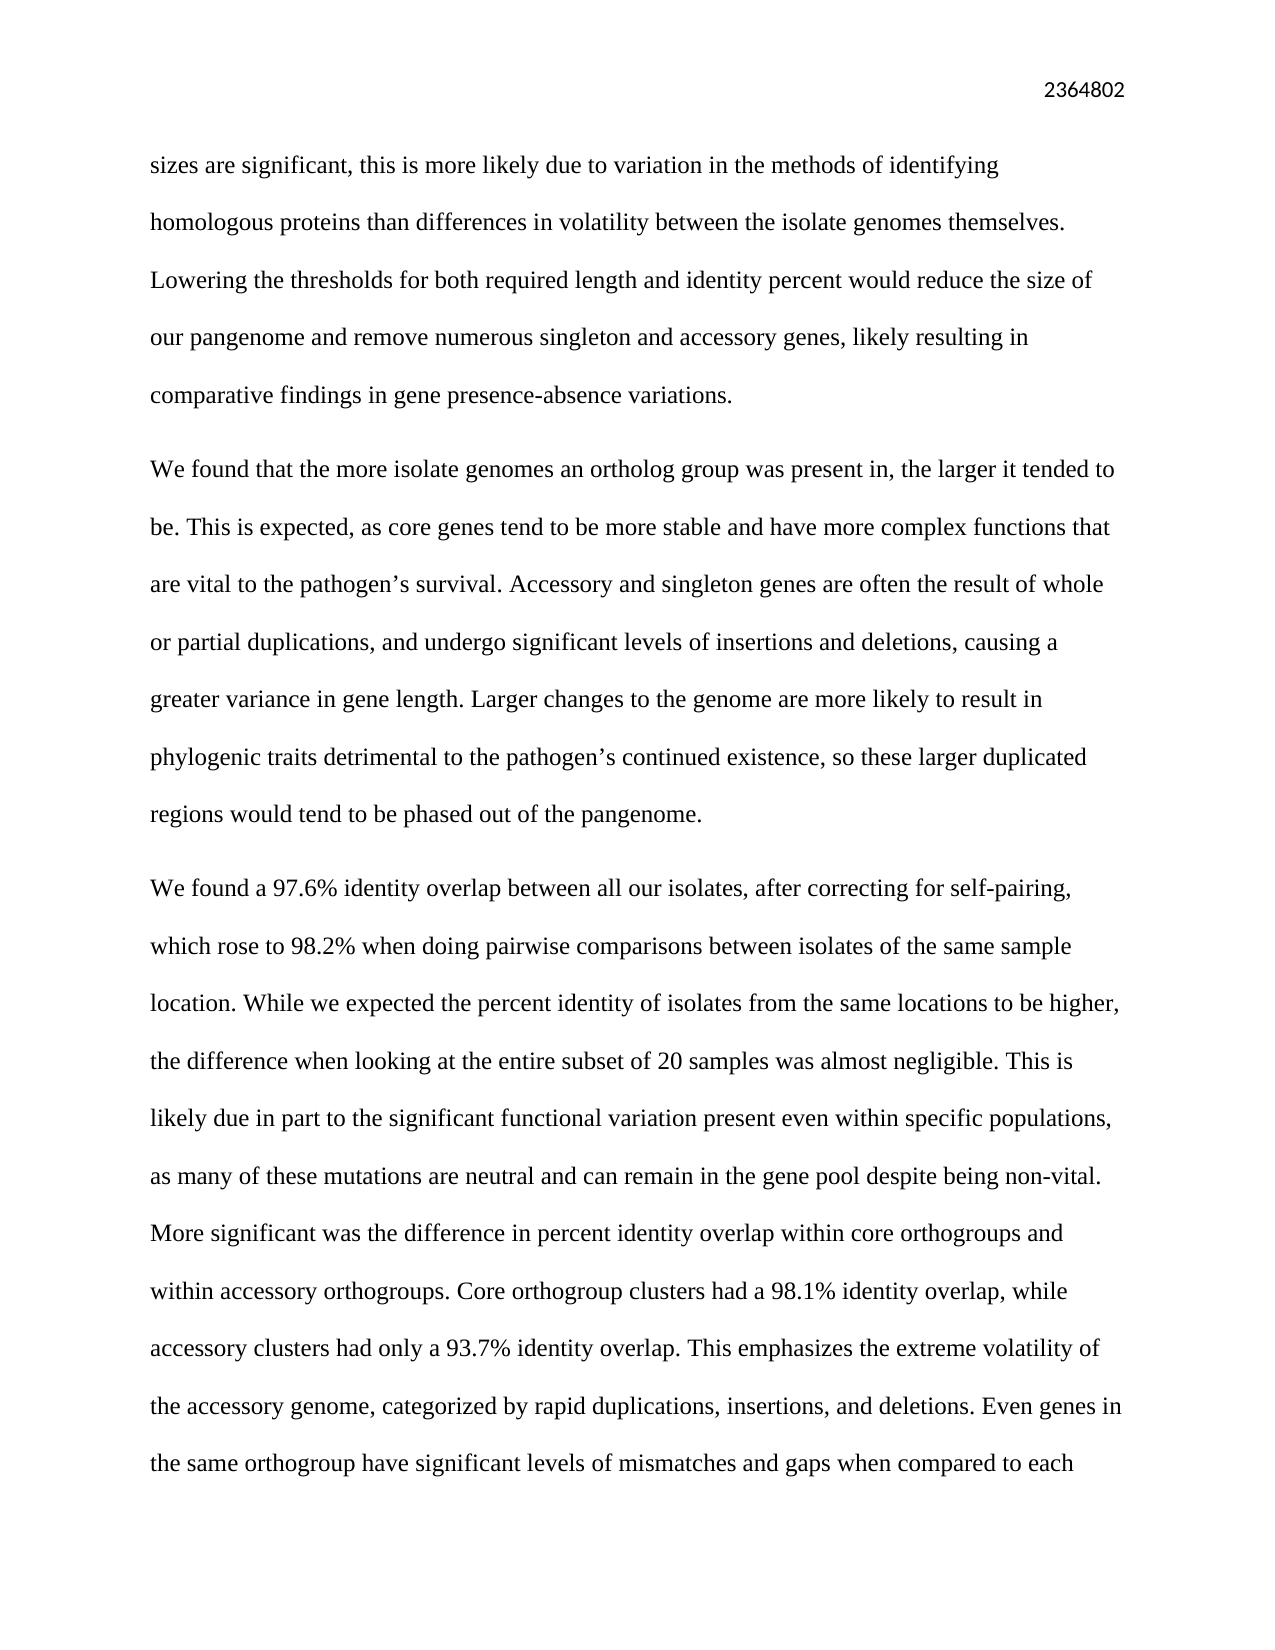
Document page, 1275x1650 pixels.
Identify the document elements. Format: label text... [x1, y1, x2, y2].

text We found that the more isolate genomes an ortholog group was present in, the larger it tended to be. This is expected, as core genes tend to be more stable and have more complex functions that are vital to the pathogen’s survival. Accessory and singleton genes are often the result of whole or partial duplications, and undergo significant levels of insertions and deletions, causing a greater variance in gene length. Larger changes to the genome are more likely to result in phylogenic traits detrimental to the pathogen’s continued existence, so these larger duplicated regions would tend to be phased out of the pangenome. [150, 454, 1125, 828]
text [150, 150, 1125, 409]
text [150, 873, 1125, 1477]
